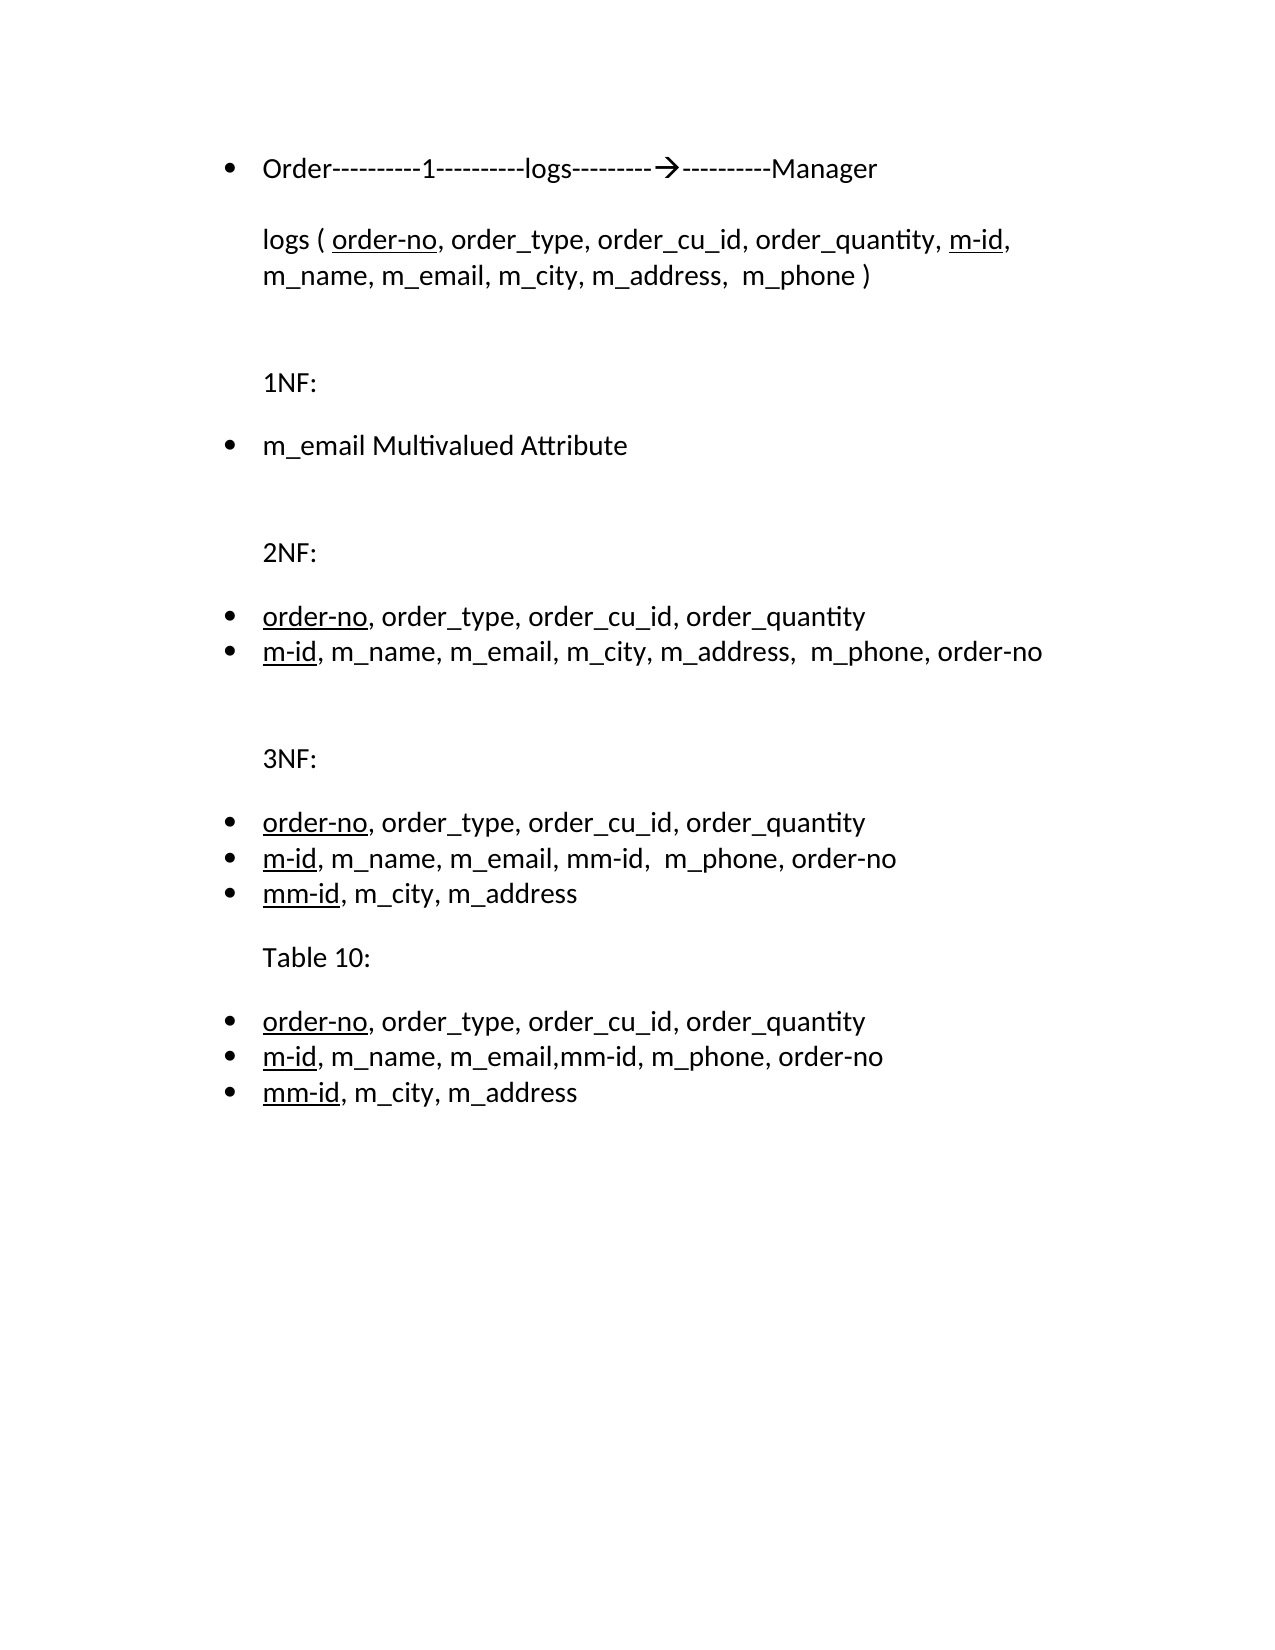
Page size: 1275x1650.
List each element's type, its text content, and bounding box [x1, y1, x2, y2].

list Table 10: [262, 939, 1125, 1003]
list m-id, m_name, m_email, mm-id, m_phone, order-no [225, 840, 1125, 875]
list m_email Multivalued Attribute 2NF: [225, 427, 1125, 598]
list mm-id, m_city, m_address [225, 875, 1125, 939]
list Order----------1----------logs-------------------Manager logs ( order-no, order_type, order_cu_id, order_quantity, m-id, m_name, m_email, m_city, m_address, m_phone ) 1NF: [225, 150, 1125, 427]
list order-no, order_type, order_cu_id, order_quantity [225, 1003, 1125, 1038]
list order-no, order_type, order_cu_id, order_quantity [225, 598, 1125, 633]
list mm-id, m_city, m_address [225, 1074, 1125, 1109]
list order-no, order_type, order_cu_id, order_quantity [225, 804, 1125, 840]
list m-id, m_name, m_email, m_city, m_address, m_phone, order-no 3NF: [225, 633, 1125, 804]
list m-id, m_name, m_email,mm-id, m_phone, order-no [225, 1038, 1125, 1074]
